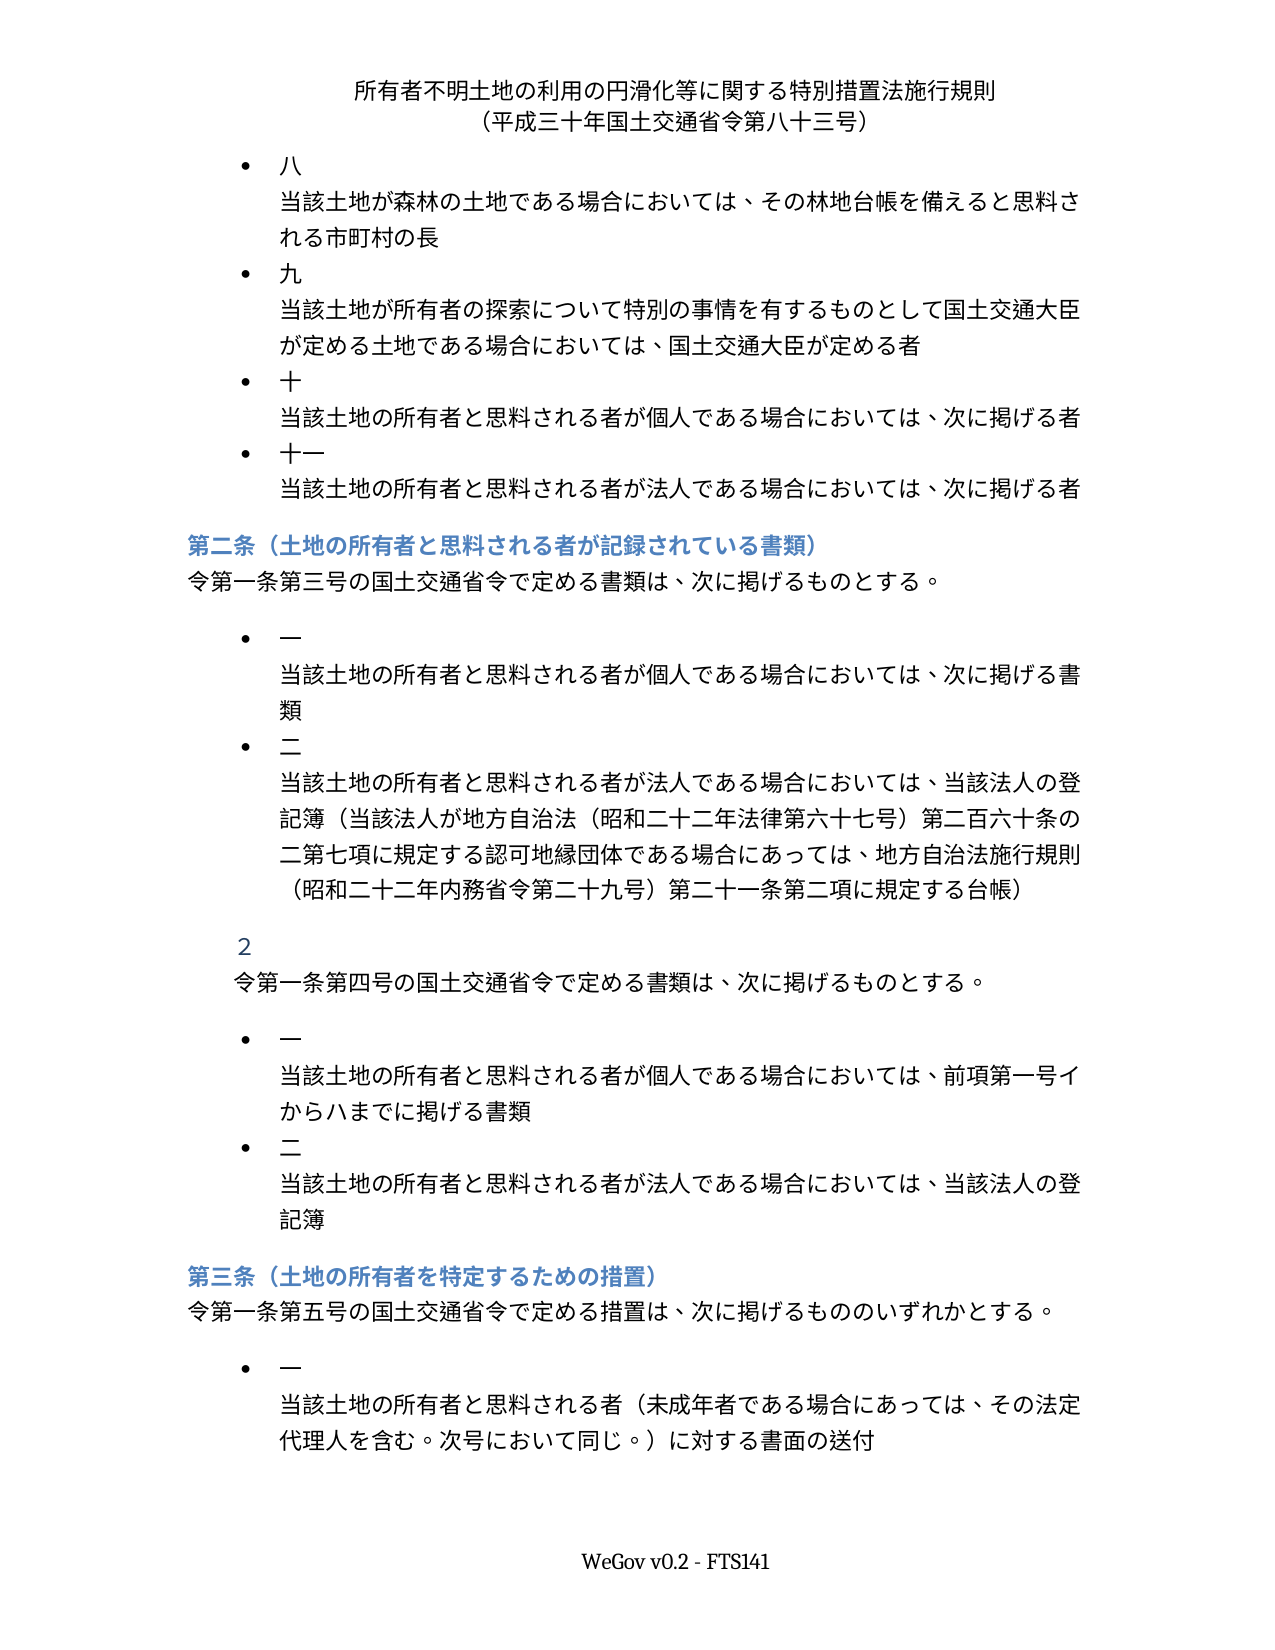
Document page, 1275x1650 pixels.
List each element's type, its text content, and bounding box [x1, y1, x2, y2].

subtitle ２ [233, 931, 1087, 962]
text 令第一条第三号の国土交通省令で定める書類は、次に掲げるものとする。 [187, 566, 1087, 597]
list 十 当該土地の所有者と思料される者が個人である場合においては、次に掲げる者 [242, 366, 1087, 433]
subtitle 第三条（土地の所有者を特定するための措置） [187, 1260, 1087, 1292]
subtitle 第二条（土地の所有者と思料される者が記録されている書類） [187, 530, 1087, 561]
list 一 当該土地の所有者と思料される者が個人である場合においては、前項第一号イからハまでに掲げる書類 [242, 1024, 1087, 1127]
list 八 当該土地が森林の土地である場合においては、その林地台帳を備えると思料される市町村の長 [242, 150, 1087, 253]
list 十一 当該土地の所有者と思料される者が法人である場合においては、次に掲げる者 [242, 437, 1087, 505]
list 一 当該土地の所有者と思料される者が個人である場合においては、次に掲げる書類 [242, 623, 1087, 726]
list 二 当該土地の所有者と思料される者が法人である場合においては、当該法人の登記簿 [242, 1132, 1087, 1235]
text 令第一条第四号の国土交通省令で定める書類は、次に掲げるものとする。 [233, 967, 1087, 998]
list 一 当該土地の所有者と思料される者（未成年者である場合にあっては、その法定代理人を含む。次号において同じ。）に対する書面の送付 [242, 1353, 1087, 1456]
text 令第一条第五号の国土交通省令で定める措置は、次に掲げるもののいずれかとする。 [187, 1296, 1087, 1328]
list 二 当該土地の所有者と思料される者が法人である場合においては、当該法人の登記簿（当該法人が地方自治法（昭和二十二年法律第六十七号）第二百六十条の二第七項に規定する認可地縁団体である場合にあっては、地方自治法施行規則（昭和二十二年内務省令第二十九号）第二十一条第二項に規定する台帳） [242, 731, 1087, 906]
list 九 当該土地が所有者の探索について特別の事情を有するものとして国土交通大臣が定める土地である場合においては、国土交通大臣が定める者 [242, 258, 1087, 361]
